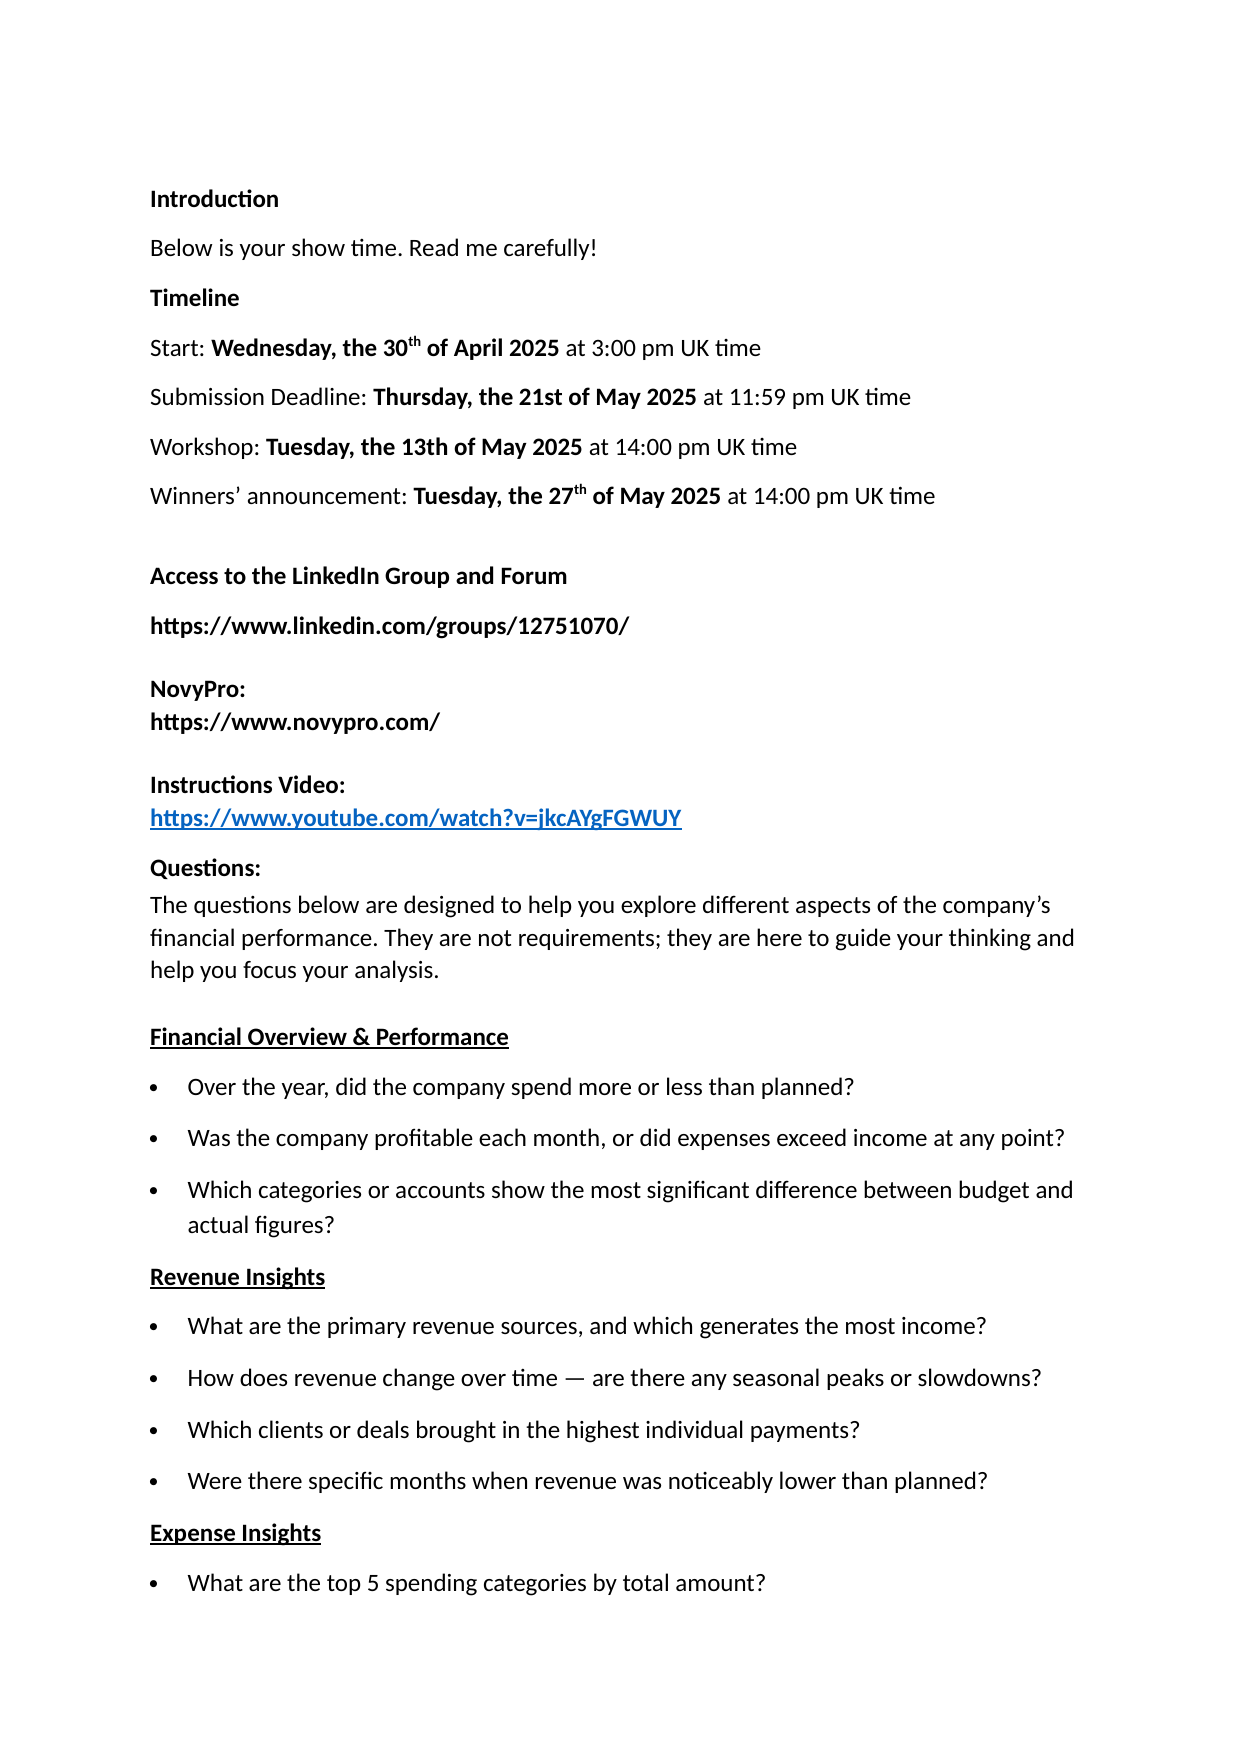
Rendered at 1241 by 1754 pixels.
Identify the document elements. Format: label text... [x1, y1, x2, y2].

list Were there specific months when revenue was noticeably lower than planned? [150, 1466, 1090, 1496]
list Which clients or deals brought in the highest individual payments? [150, 1414, 1090, 1444]
list Which categories or accounts show the most significant difference between budget and actual figures? [150, 1174, 1090, 1240]
text Introduction [150, 150, 1090, 213]
text Submission Deadline: Thursday, the 21st of May 2025 at 11:59 pm UK time [150, 381, 1090, 412]
list How does revenue change over time — are there any seasonal peaks or slowdowns? [150, 1362, 1090, 1393]
list What are the top 5 spending categories by total amount? [150, 1567, 1090, 1597]
text Timeline [150, 282, 1090, 313]
subtitle Questions: [150, 852, 1090, 882]
text Financial Overview & Performance [150, 1021, 1090, 1052]
subtitle The questions below are designed to help you explore different aspects of the company’s financial performance. They are not requirements; they are here to guide your thinking and help you focus your analysis. [150, 889, 1090, 1019]
text Expense Insights [150, 1517, 1090, 1548]
list What are the primary revenue sources, and which generates the most income? [150, 1311, 1090, 1341]
list Was the company profitable each month, or did expenses exceed income at any point? [150, 1123, 1090, 1153]
text Winners’ announcement: Tuesday, the 27th of May 2025 at 14:00 pm UK time [150, 480, 1090, 511]
text Access to the LinkedIn Group and Forum [150, 530, 1090, 591]
text Revenue Insights [150, 1261, 1090, 1291]
text Below is your show time. Read me carefully! [150, 232, 1090, 263]
text Start: Wednesday, the 30th of April 2025 at 3:00 pm UK time [150, 332, 1090, 362]
text Workshop: Tuesday, the 13th of May 2025 at 14:00 pm UK time [150, 431, 1090, 461]
text https://www.linkedin.com/groups/12751070/ NovyPro: https://www.novypro.com/ Instructions Video: https://www.youtube.com/watch?v=jkcAYgFGWUY [150, 610, 1090, 833]
list Over the year, did the company spend more or less than planned? [150, 1071, 1090, 1101]
